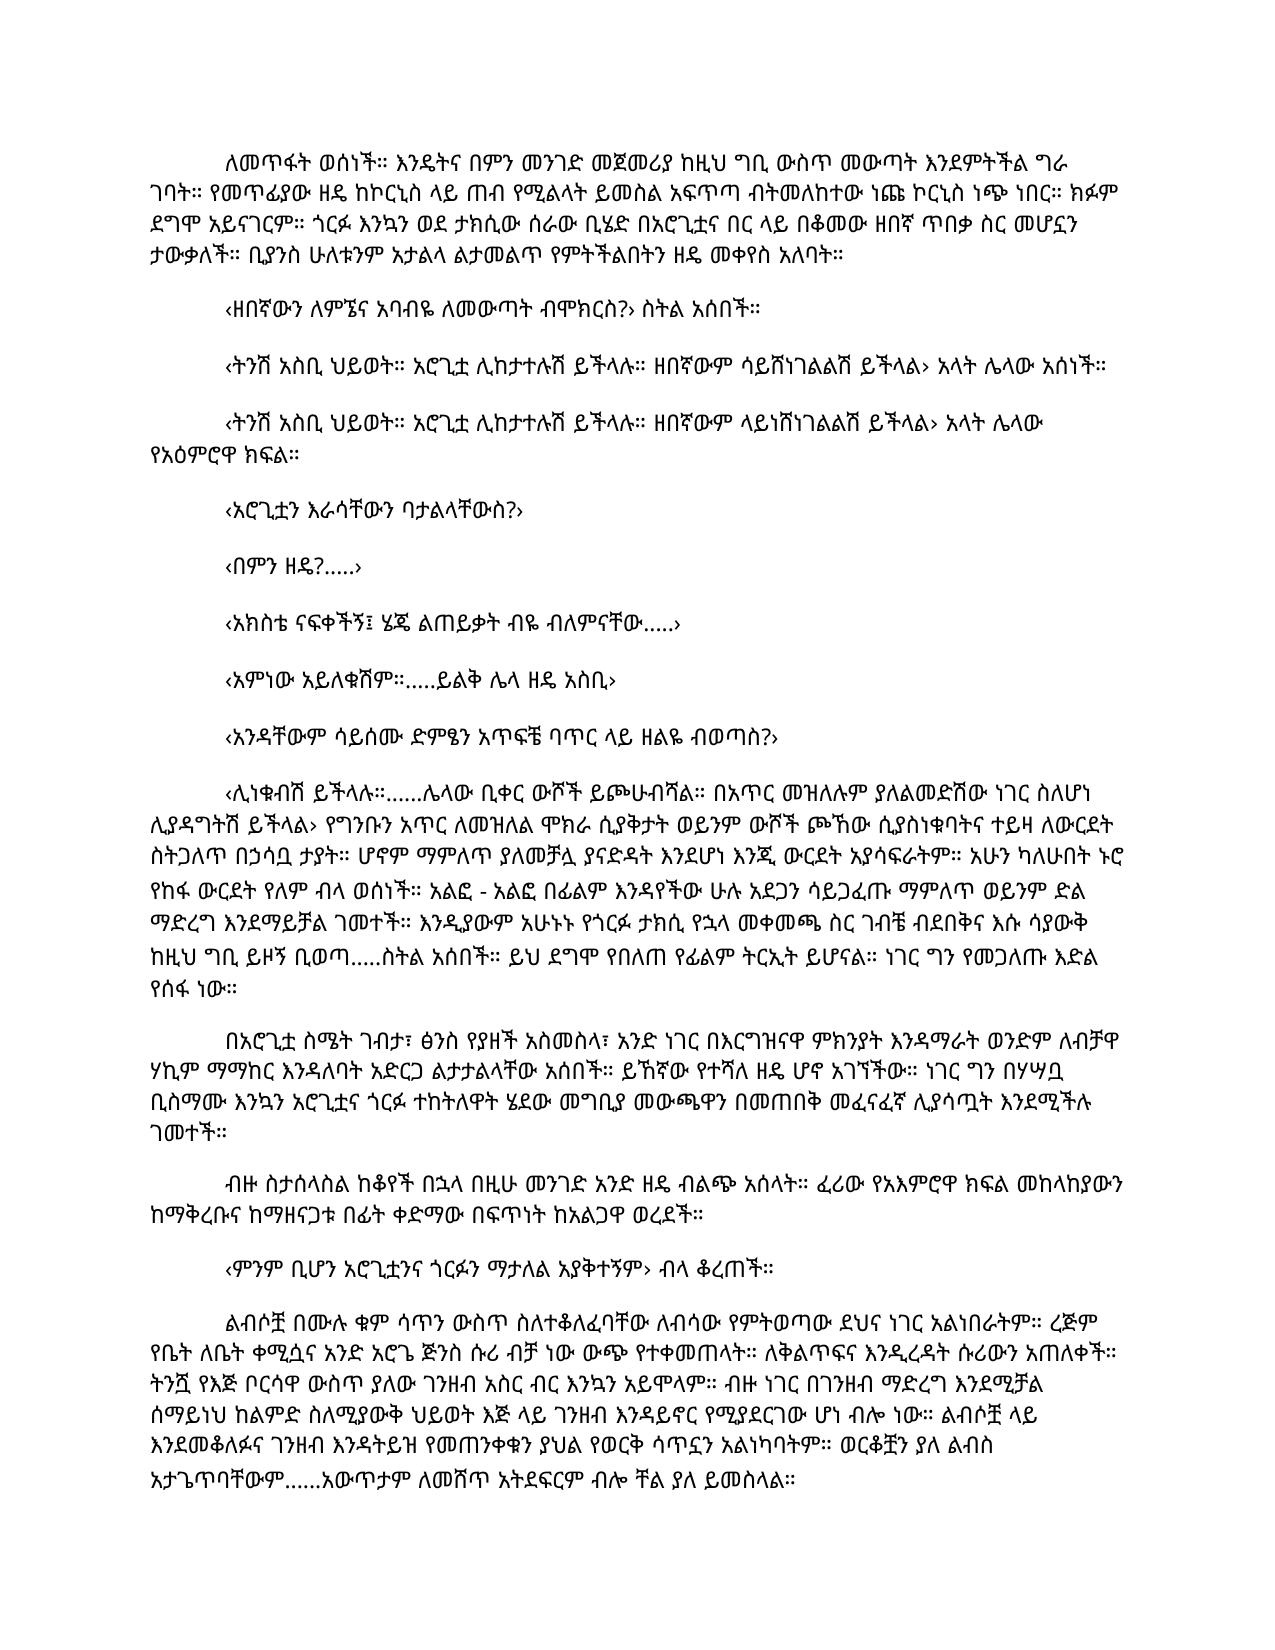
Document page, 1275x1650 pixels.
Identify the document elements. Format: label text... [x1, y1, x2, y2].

text ‹ትንሽ አስቢ ህይወት። አሮጊቷ ሊከታተሉሽ ይችላሉ። ዘበኛውም ላይነሸነገልልሽ ይችላል› አላት ሌላው የአዕምሮዋ ክፍል። [150, 407, 1125, 469]
text በአሮጊቷ ስሜት ገብታ፣ ፅንስ የያዘች አስመስላ፣ አንድ ነገር በእርግዝናዋ ምክንያት እንዳማራት ወንድም ለብቻዋ ሃኪም ማማከር እንዳለባት አድርጋ ልታታልላቸው አሰበች። ይኸኛው የተሻለ ዘዴ ሆኖ አገኘችው። ነገር ግን በሃሣቧ ቢስማሙ እንኳን አሮጊቷና ጎርፉ ተከትለዋት ሄደው መግቢያ መውጫዋን በመጠበቅ መፈናፈኛ ሊያሳጧት እንደሚችሉ ገመተች። [150, 1028, 1125, 1146]
text ‹አክስቴ ናፍቀችኝ፤ ሄጄ ልጠይቃት ብዬ ብለምናቸው.....› [150, 607, 1125, 638]
text ‹አንዳቸውም ሳይሰሙ ድምፄን አጥፍቼ ባጥር ላይ ዘልዬ ብወጣስ?› [150, 721, 1125, 752]
text ለመጥፋት ወሰነች። እንዴትና በምን መንገድ መጀመሪያ ከዚህ ግቢ ውስጥ መውጣት እንደምትችል ግራ ገባት። የመጥፊያው ዘዴ ከኮርኒስ ላይ ጠብ የሚልላት ይመስል አፍጥጣ ብትመለከተው ነጩ ኮርኒስ ነጭ ነበር። ክፉም ደግሞ አይናገርም። ጎርፉ እንኳን ወደ ታክሲው ሰራው ቢሄድ በአሮጊቷና በር ላይ በቆመው ዘበኛ ጥበቃ ስር መሆኗን ታውቃለች። ቢያንስ ሁለቱንም አታልላ ልታመልጥ የምትችልበትን ዘዴ መቀየስ አለባት። [150, 150, 1125, 268]
text ‹ትንሽ አስቢ ህይወት። አሮጊቷ ሊከታተሉሽ ይችላሉ። ዘበኛውም ሳይሸነገልልሽ ይችላል› አላት ሌላው አሰነች። [150, 350, 1125, 381]
text ‹ዘበኛውን ለምኜና አባብዬ ለመውጣት ብሞክርስ?› ስትል አሰበች። [150, 293, 1125, 324]
text ‹አምነው አይለቁሽም።.....ይልቅ ሌላ ዘዴ አስቢ› [150, 664, 1125, 695]
text ብዙ ስታሰላስል ከቆየች በኋላ በዚሁ መንገድ አንድ ዘዴ ብልጭ አሰላት። ፈሪው የአእምሮዋ ክፍል መከላከያውን ከማቅረቡና ከማዘናጋቱ በፊት ቀድማው በፍጥነት ከአልጋዋ ወረደች። [150, 1171, 1125, 1228]
text ‹ምንም ቢሆን አሮጊቷንና ጎርፉን ማታለል አያቅተኝም› ብላ ቆረጠች። [150, 1253, 1125, 1284]
text ‹በምን ዘዴ?.....› [150, 550, 1125, 582]
text ‹ሊነቁብሽ ይችላሉ።......ሌላው ቢቀር ውሾች ይጮሁብሻል። በአጥር መዝለሉም ያለልመድሽው ነገር ስለሆነ ሊያዳግትሽ ይችላል› የግንቡን አጥር ለመዝለል ሞክራ ሲያቅታት ወይንም ውሾች ጮኸው ሲያስነቁባትና ተይዛ ለውርደት ስትጋለጥ በኃሳቧ ታያት። ሆኖም ማምለጥ ያለመቻሏ ያናድዳት እንደሆነ እንጂ ውርደት አያሳፍራትም። አሁን ካለሁበት ኑሮ የከፋ ውርደት የለም ብላ ወሰነች። አልፎ - አልፎ በፊልም እንዳየችው ሁሉ አደጋን ሳይጋፈጡ ማምለጥ ወይንም ድል ማድረግ እንደማይቻል ገመተች። እንዲያውም አሁኑኑ የጎርፉ ታክሲ የኋላ መቀመጫ ስር ገብቼ ብደበቅና እሱ ሳያውቅ ከዚህ ግቢ ይዞኝ ቢወጣ.....ስትል አሰበች። ይህ ደግሞ የበለጠ የፊልም ትርኢት ይሆናል። ነገር ግን የመጋለጡ እድል የሰፋ ነው። [150, 777, 1125, 1003]
text ልብሶቿ በሙሉ ቁም ሳጥን ውስጥ ስለተቆለፈባቸው ለብሳው የምትወጣው ደህና ነገር አልነበራትም። ረጅም የቤት ለቤት ቀሚሷና አንድ አሮጌ ጅንስ ሱሪ ብቻ ነው ውጭ የተቀመጠላት። ለቅልጥፍና እንዲረዳት ሱሪውን አጠለቀች። ትንሿ የእጅ ቦርሳዋ ውስጥ ያለው ገንዘብ አስር ብር እንኳን አይሞላም። ብዙ ነገር በገንዘብ ማድረግ እንደሚቻል ሰማይነህ ከልምድ ስለሚያውቅ ህይወት እጅ ላይ ገንዘብ እንዳይኖር የሚያደርገው ሆነ ብሎ ነው። ልብሶቿ ላይ እንደመቆለፉና ገንዘብ እንዳትይዝ የመጠንቀቁን ያህል የወርቅ ሳጥኗን አልነካባትም። ወርቆቿን ያለ ልብስ አታጌጥባቸውም......አውጥታም ለመሸጥ አትደፍርም ብሎ ቸል ያለ ይመስላል። [150, 1310, 1125, 1495]
text ‹አሮጊቷን እራሳቸውን ባታልላቸውስ?› [150, 493, 1125, 525]
